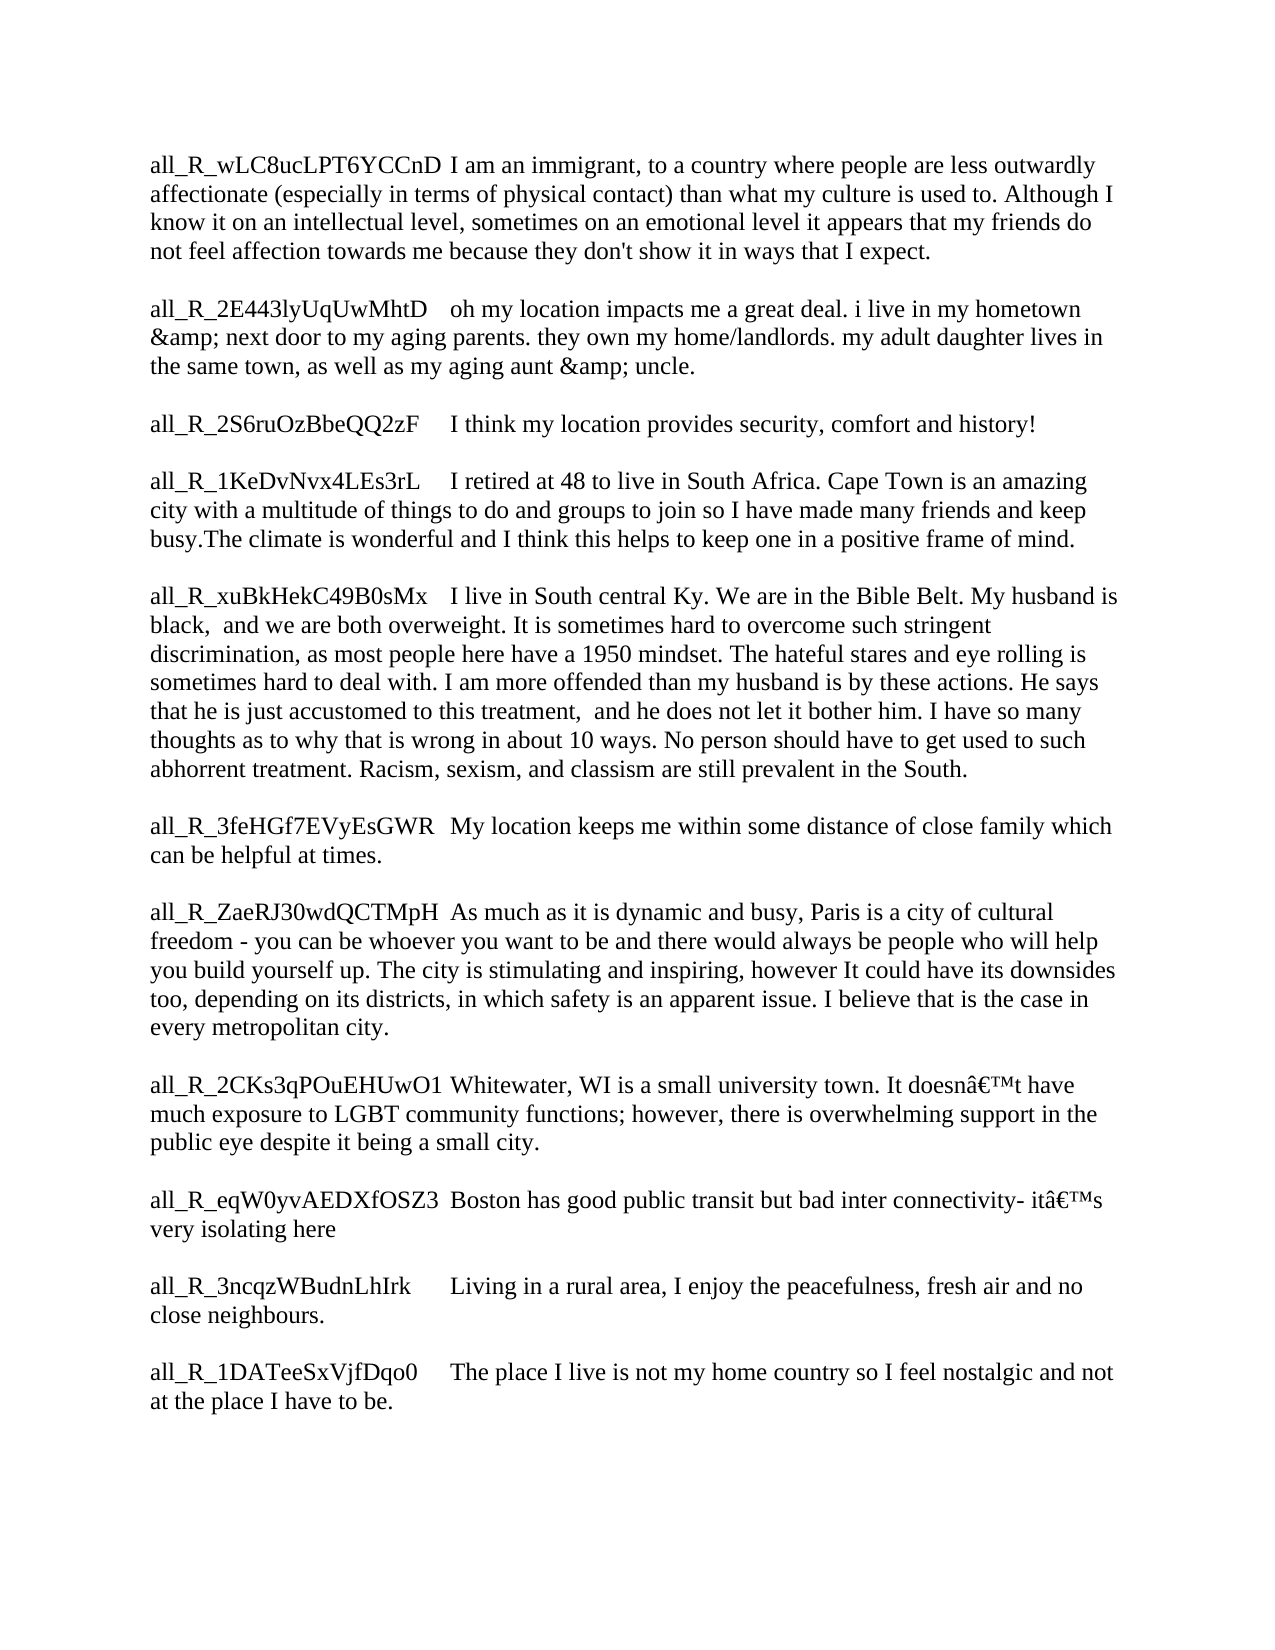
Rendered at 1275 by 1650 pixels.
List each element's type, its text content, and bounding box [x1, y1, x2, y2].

text all_R_2S6ruOzBbeQQ2zF I think my location provides security, comfort and history! [150, 409, 1125, 437]
text all_R_xuBkHekC49B0sMx I live in South central Ky. We are in the Bible Belt. My husband is black, and we are both overweight. It is sometimes hard to overcome such stringent discrimination, as most people here have a 1950 mindset. The hateful stares and eye rolling is sometimes hard to deal with. I am more offended than my husband is by these actions. He says that he is just accustomed to this treatment, and he does not let it bother him. I have so many thoughts as to why that is wrong in about 10 ways. No person should have to get used to such abhorrent treatment. Racism, sexism, and classism are still prevalent in the South. [150, 581, 1125, 782]
text all_R_ZaeRJ30wdQCTMpH As much as it is dynamic and busy, Paris is a city of cultural freedom - you can be whoever you want to be and there would always be people who will help you build yourself up. The city is stimulating and inspiring, however It could have its downsides too, depending on its districts, in which safety is an apparent issue. I believe that is the case in every metropolitan city. [150, 897, 1125, 1041]
text all_R_1KeDvNvx4LEs3rL I retired at 48 to live in South Africa. Cape Town is an amazing city with a multitude of things to do and groups to join so I have made many friends and keep busy.The climate is wonderful and I think this helps to keep one in a positive frame of mind. [150, 466, 1125, 552]
text all_R_2E443lyUqUwMhtD oh my location impacts me a great deal. i live in my hometown &amp; next door to my aging parents. they own my home/landlords. my adult daughter lives in the same town, as well as my aging aunt &amp; uncle. [150, 294, 1125, 380]
text all_R_3ncqzWBudnLhIrk Living in a rural area, I enjoy the peacefulness, fresh air and no close neighbours. [150, 1271, 1125, 1329]
text all_R_3feHGf7EVyEsGWR My location keeps me within some distance of close family which can be helpful at times. [150, 811, 1125, 869]
text all_R_wLC8ucLPT6YCCnD I am an immigrant, to a country where people are less outwardly affectionate (especially in terms of physical contact) than what my culture is used to. Although I know it on an intellectual level, sometimes on an emotional level it appears that my friends do not feel affection towards me because they don't show it in ways that I expect. [150, 150, 1125, 265]
text all_R_2CKs3qPOuEHUwO1 Whitewater, WI is a small university town. It doesnâ€™t have much exposure to LGBT community functions; however, there is overwhelming support in the public eye despite it being a small city. [150, 1070, 1125, 1156]
text all_R_1DATeeSxVjfDqo0 The place I live is not my home country so I feel nostalgic and not at the place I have to be. [150, 1357, 1125, 1415]
text all_R_eqW0yvAEDXfOSZ3 Boston has good public transit but bad inter connectivity- itâ€™s very isolating here [150, 1185, 1125, 1242]
